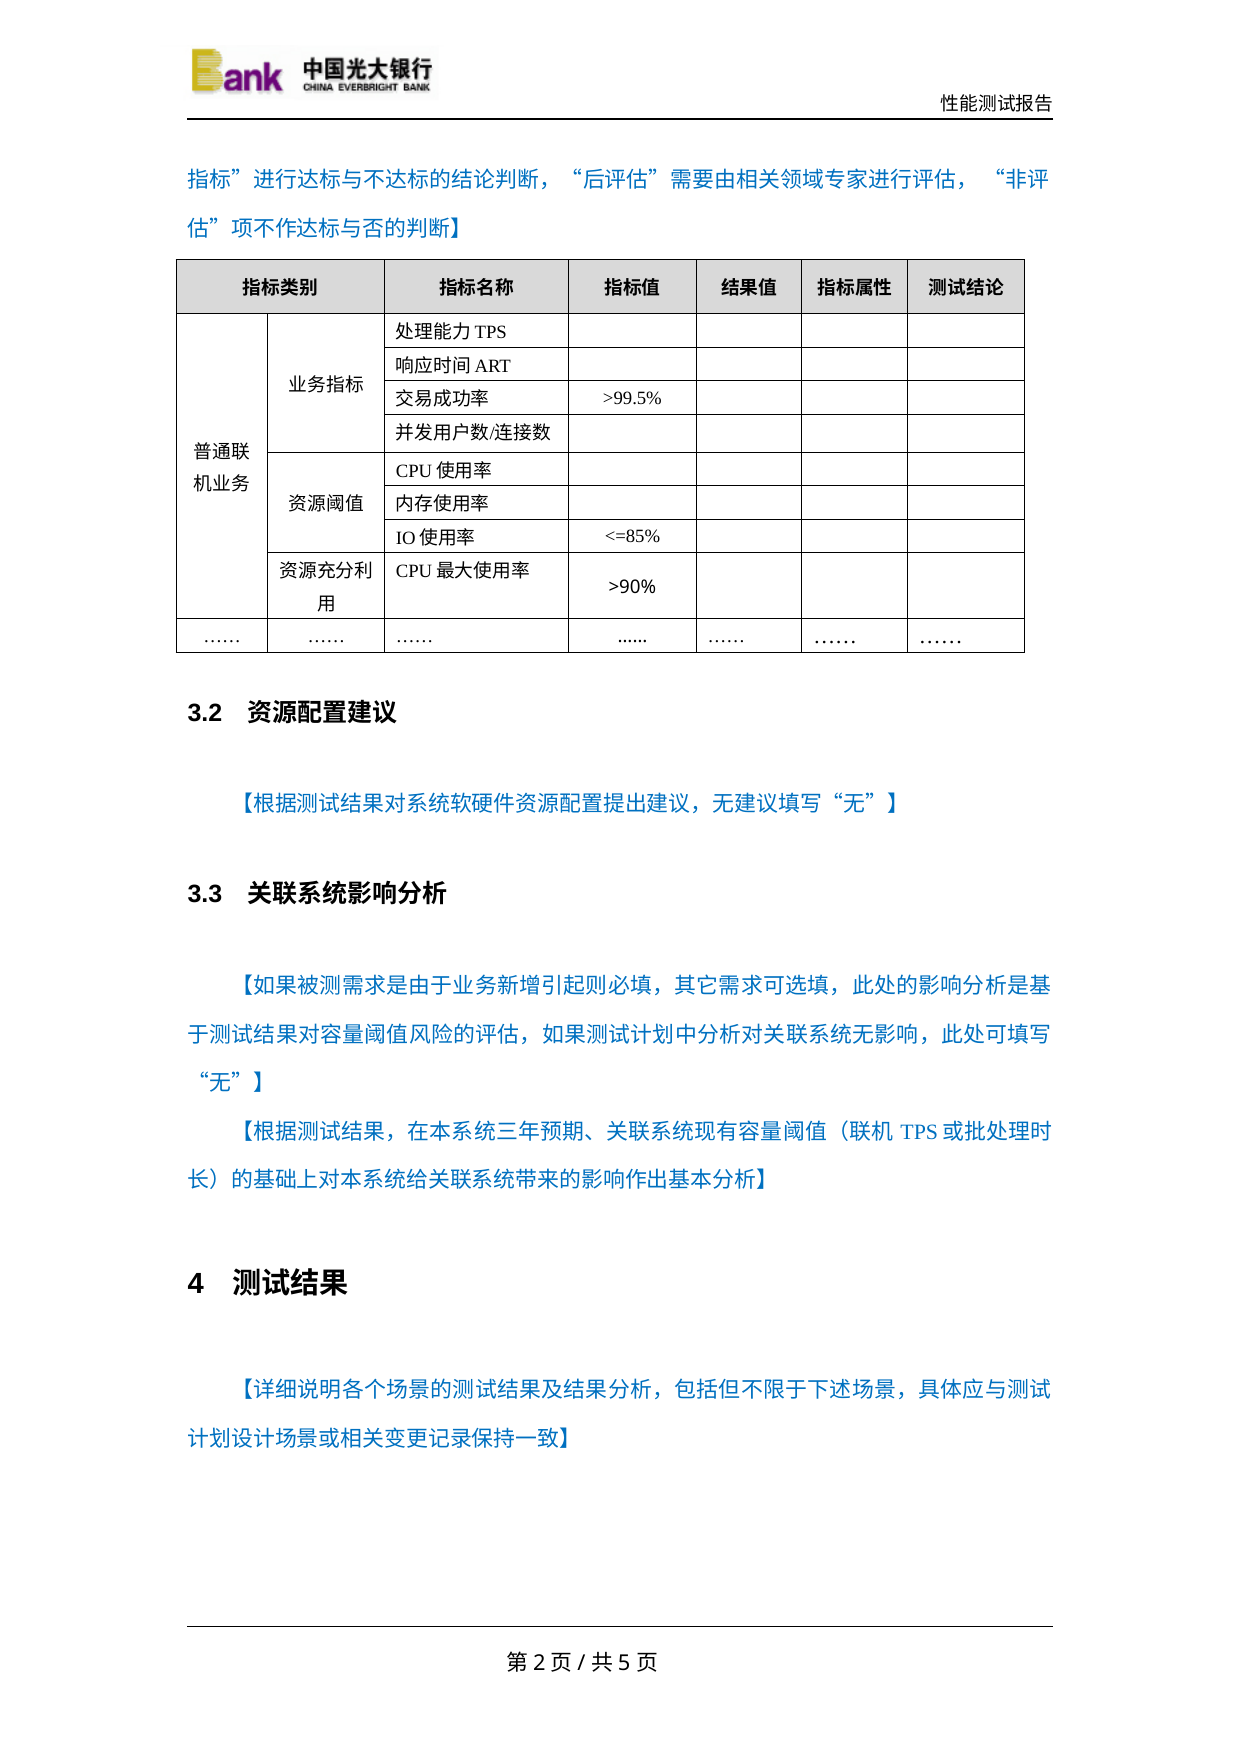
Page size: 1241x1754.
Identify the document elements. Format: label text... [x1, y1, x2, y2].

table_cell [908, 415, 1024, 452]
table_cell >90% [569, 553, 696, 618]
table_cell [569, 314, 696, 347]
table_cell [802, 381, 907, 414]
table_cell >99.5% [569, 381, 696, 414]
table_cell [802, 520, 907, 552]
table_cell …… [697, 619, 801, 652]
table_cell [802, 314, 907, 347]
text 【根据测试结果对系统软硬件资源配置提出建议，无建议填写“无”】 [187, 786, 1053, 818]
table_cell <=85% [569, 520, 696, 552]
subtitle 关联系统影响分析 [187, 859, 1053, 924]
table_cell [697, 486, 801, 519]
subtitle 测试结果 [187, 1248, 1053, 1313]
text 【如果被测需求是由于业务新增引起则必填，其它需求可选填，此处的影响分析是基于测试结果对容量阈值风险的评估，如果测试计划中分析对关联系统无影响，此处可填写“无”】 [187, 967, 1053, 1097]
table_cell [802, 553, 907, 618]
table_header 结果值 [697, 260, 801, 313]
table_cell [908, 348, 1024, 380]
table_cell [697, 314, 801, 347]
subtitle 资源配置建议 [187, 678, 1053, 743]
table_cell [697, 453, 801, 485]
table_cell [569, 486, 696, 519]
table_header 指标值 [569, 260, 696, 313]
table_cell …… [385, 619, 568, 652]
table_cell …… [177, 619, 267, 652]
table_header 指标名称 [385, 260, 568, 313]
table_cell 内存使用率 [385, 486, 568, 519]
table_cell 资源阈值 [268, 453, 384, 552]
table_cell [908, 520, 1024, 552]
table_cell …… [802, 619, 907, 652]
table_cell [908, 486, 1024, 519]
table_cell 资源充分利用 [268, 553, 384, 618]
table_cell 并发用户数/连接数 [385, 415, 568, 452]
table_cell [802, 415, 907, 452]
table_cell IO使用率 [385, 520, 568, 552]
text 【详细说明各个场景的测试结果及结果分析，包括但不限于下述场景，具体应与测试计划设计场景或相关变更记录保持一致】 [187, 1372, 1053, 1453]
table_cell [697, 520, 801, 552]
table_cell 交易成功率 [385, 381, 568, 414]
table_cell [802, 453, 907, 485]
table_cell [908, 381, 1024, 414]
table_cell [697, 348, 801, 380]
table_cell 业务指标 [268, 314, 384, 452]
table_cell [802, 348, 907, 380]
table_cell …… [569, 619, 696, 652]
table_cell [569, 348, 696, 380]
table_cell [569, 453, 696, 485]
table_cell [908, 553, 1024, 618]
table_cell …… [908, 619, 1024, 652]
table_cell [697, 553, 801, 618]
picture [159, 45, 444, 115]
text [187, 162, 1053, 243]
table_cell [908, 314, 1024, 347]
table_header 测试结论 [908, 260, 1024, 313]
table_cell [697, 415, 801, 452]
table_cell [802, 486, 907, 519]
table_header 指标属性 [802, 260, 907, 313]
table_cell 处理能力TPS [385, 314, 568, 347]
table_cell CPU最大使用率 [385, 553, 568, 618]
table_cell CPU使用率 [385, 453, 568, 485]
table_cell [697, 381, 801, 414]
table_cell [908, 453, 1024, 485]
text 【根据测试结果，在本系统三年预期、关联系统现有容量阈值（联机TPS或批处理时长）的基础上对本系统给关联系统带来的影响作出基本分析】 [187, 1113, 1053, 1194]
table_cell …… [268, 619, 384, 652]
table_cell [569, 415, 696, 452]
table_cell 响应时间ART [385, 348, 568, 380]
table_cell 普通联机业务 [177, 314, 267, 618]
table_header 指标类别 [177, 260, 384, 313]
